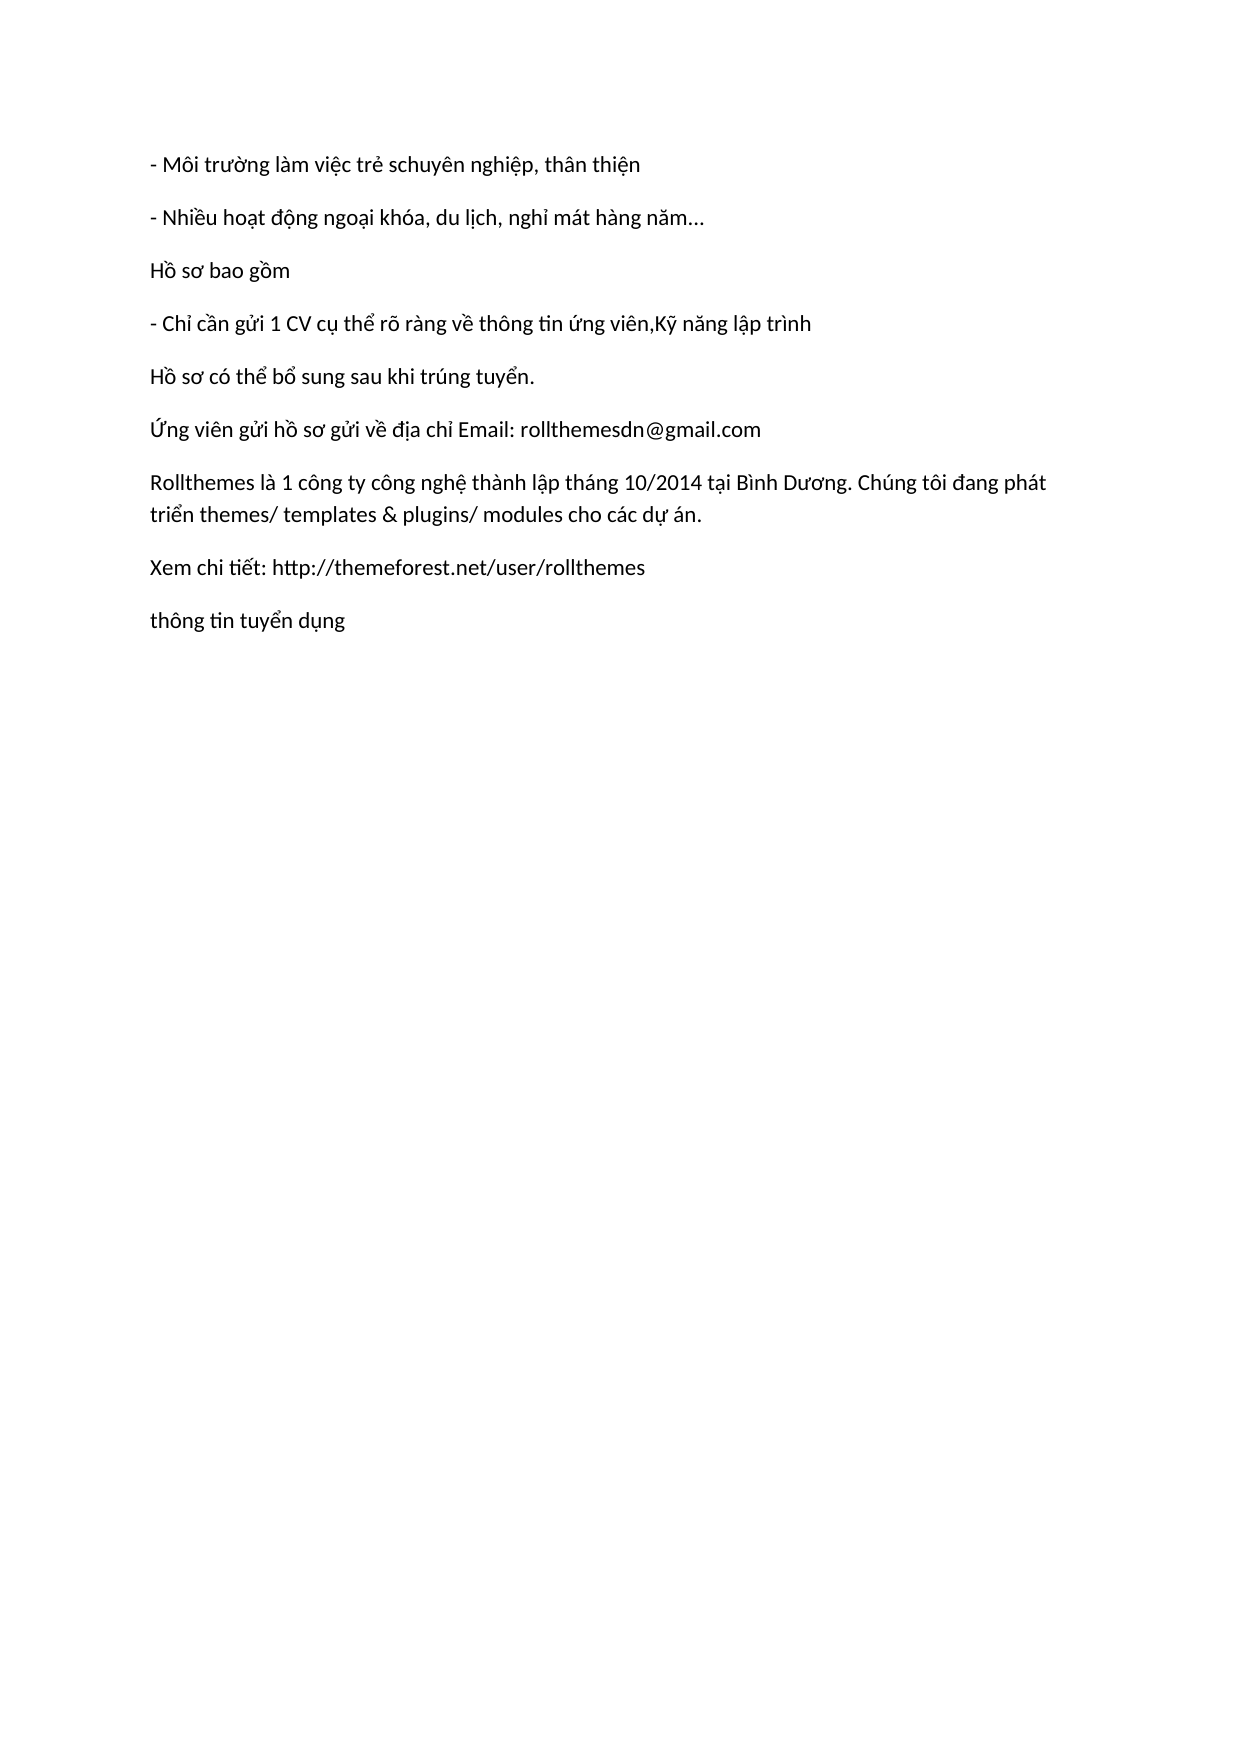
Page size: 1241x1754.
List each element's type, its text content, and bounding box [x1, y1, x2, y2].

text - Chỉ cần gửi 1 CV cụ thể rõ ràng về thông tin ứng viên,Kỹ năng lập trình [150, 309, 1090, 337]
text thông tin tuyển dụng [150, 606, 1090, 634]
text Xem chi tiết: http://themeforest.net/user/rollthemes [150, 553, 1090, 581]
text Ứng viên gửi hồ sơ gửi về địa chỉ Email: rollthemesdn@gmail.com [150, 415, 1090, 443]
text Hồ sơ bao gồm [150, 256, 1090, 284]
text Rollthemes là 1 công ty công nghệ thành lập tháng 10/2014 tại Bình Dương. Chúng tôi đang phát triển themes/ templates & plugins/ modules cho các dự án. [150, 468, 1090, 528]
text Hồ sơ có thể bổ sung sau khi trúng tuyển. [150, 362, 1090, 390]
text - Nhiều hoạt động ngoại khóa, du lịch, nghỉ mát hàng năm... [150, 203, 1090, 231]
text - Môi trường làm việc trẻ schuyên nghiệp, thân thiện [150, 150, 1090, 178]
